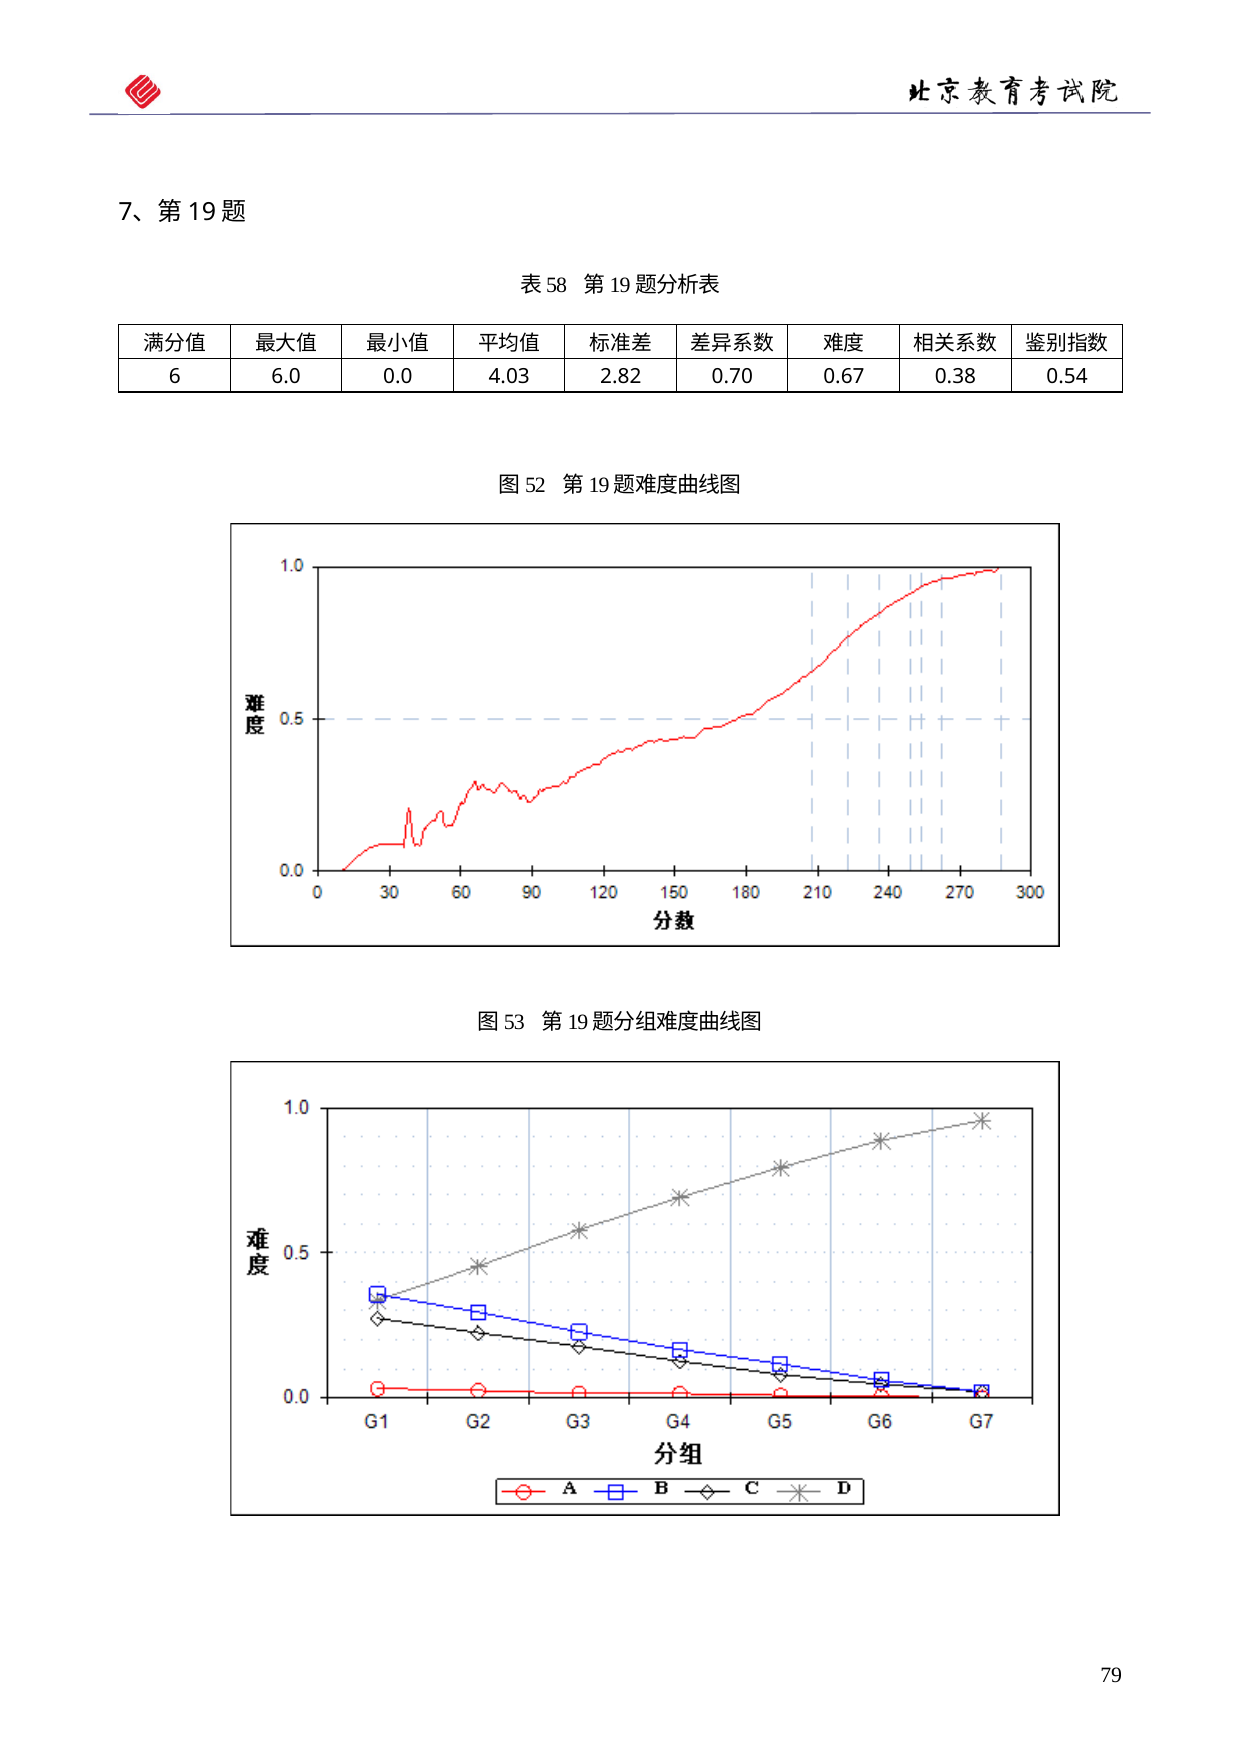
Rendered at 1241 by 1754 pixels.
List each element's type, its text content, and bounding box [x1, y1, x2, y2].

picture [230, 523, 1060, 947]
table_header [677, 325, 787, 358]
picture [118, 71, 170, 114]
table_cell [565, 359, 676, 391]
picture [909, 71, 1123, 108]
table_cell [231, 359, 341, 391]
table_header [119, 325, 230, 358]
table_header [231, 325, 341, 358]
picture [230, 1061, 1060, 1516]
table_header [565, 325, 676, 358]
text 图 52 第19题难度曲线图 [118, 466, 1122, 499]
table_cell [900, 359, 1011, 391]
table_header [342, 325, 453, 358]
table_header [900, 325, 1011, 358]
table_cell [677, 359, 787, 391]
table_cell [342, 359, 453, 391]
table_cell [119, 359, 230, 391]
text 表 58 第19题分析表 [118, 267, 1122, 299]
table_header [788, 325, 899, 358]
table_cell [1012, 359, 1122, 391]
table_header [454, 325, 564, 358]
title 第19题 [118, 177, 1122, 242]
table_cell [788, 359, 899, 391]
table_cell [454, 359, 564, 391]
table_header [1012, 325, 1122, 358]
text 图 53 第19题分组难度曲线图 [118, 1004, 1122, 1036]
